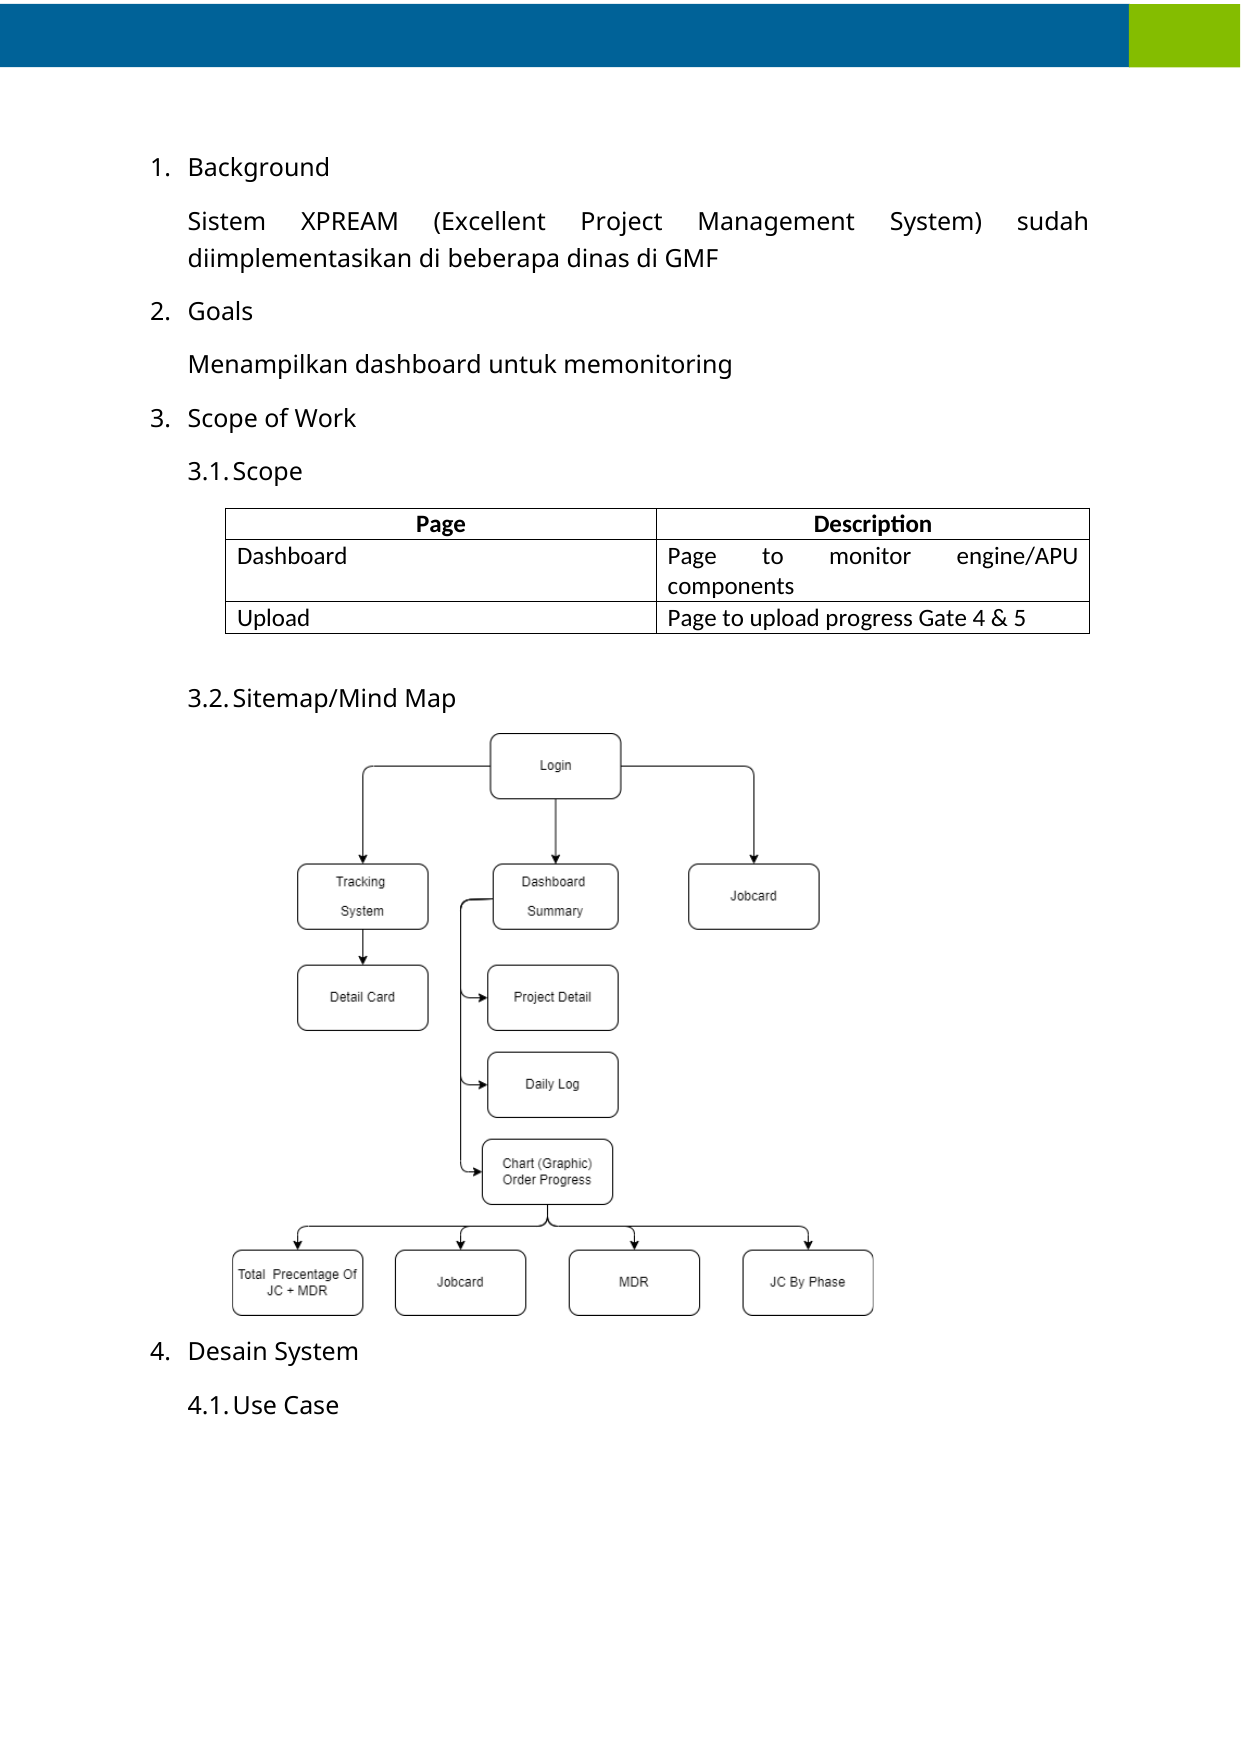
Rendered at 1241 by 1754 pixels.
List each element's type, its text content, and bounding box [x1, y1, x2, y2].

table_cell Page to upload progress Gate 4 & 5 [657, 602, 1089, 633]
table_cell Dashboard [226, 540, 656, 601]
table_cell Page to monitor engine/APU components [657, 540, 1089, 601]
subtitle Desain System [150, 1334, 1090, 1368]
table_header Page [226, 509, 656, 539]
subtitle Background [150, 150, 1090, 184]
list Sistem XPREAM (Excellent Project Management System) sudah diimplementasikan di beberapa dinas di GMF [187, 203, 1090, 274]
subtitle Use Case [187, 1387, 1090, 1422]
subtitle Scope [187, 454, 1090, 488]
table_header Description [657, 509, 1089, 539]
subtitle Sitemap/Mind Map [187, 681, 1090, 714]
picture [232, 733, 874, 1316]
list Menampilkan dashboard untuk memonitoring [187, 347, 1090, 381]
table_cell Upload [226, 602, 656, 633]
subtitle Scope of Work [150, 401, 1090, 434]
subtitle Goals [150, 294, 1090, 328]
